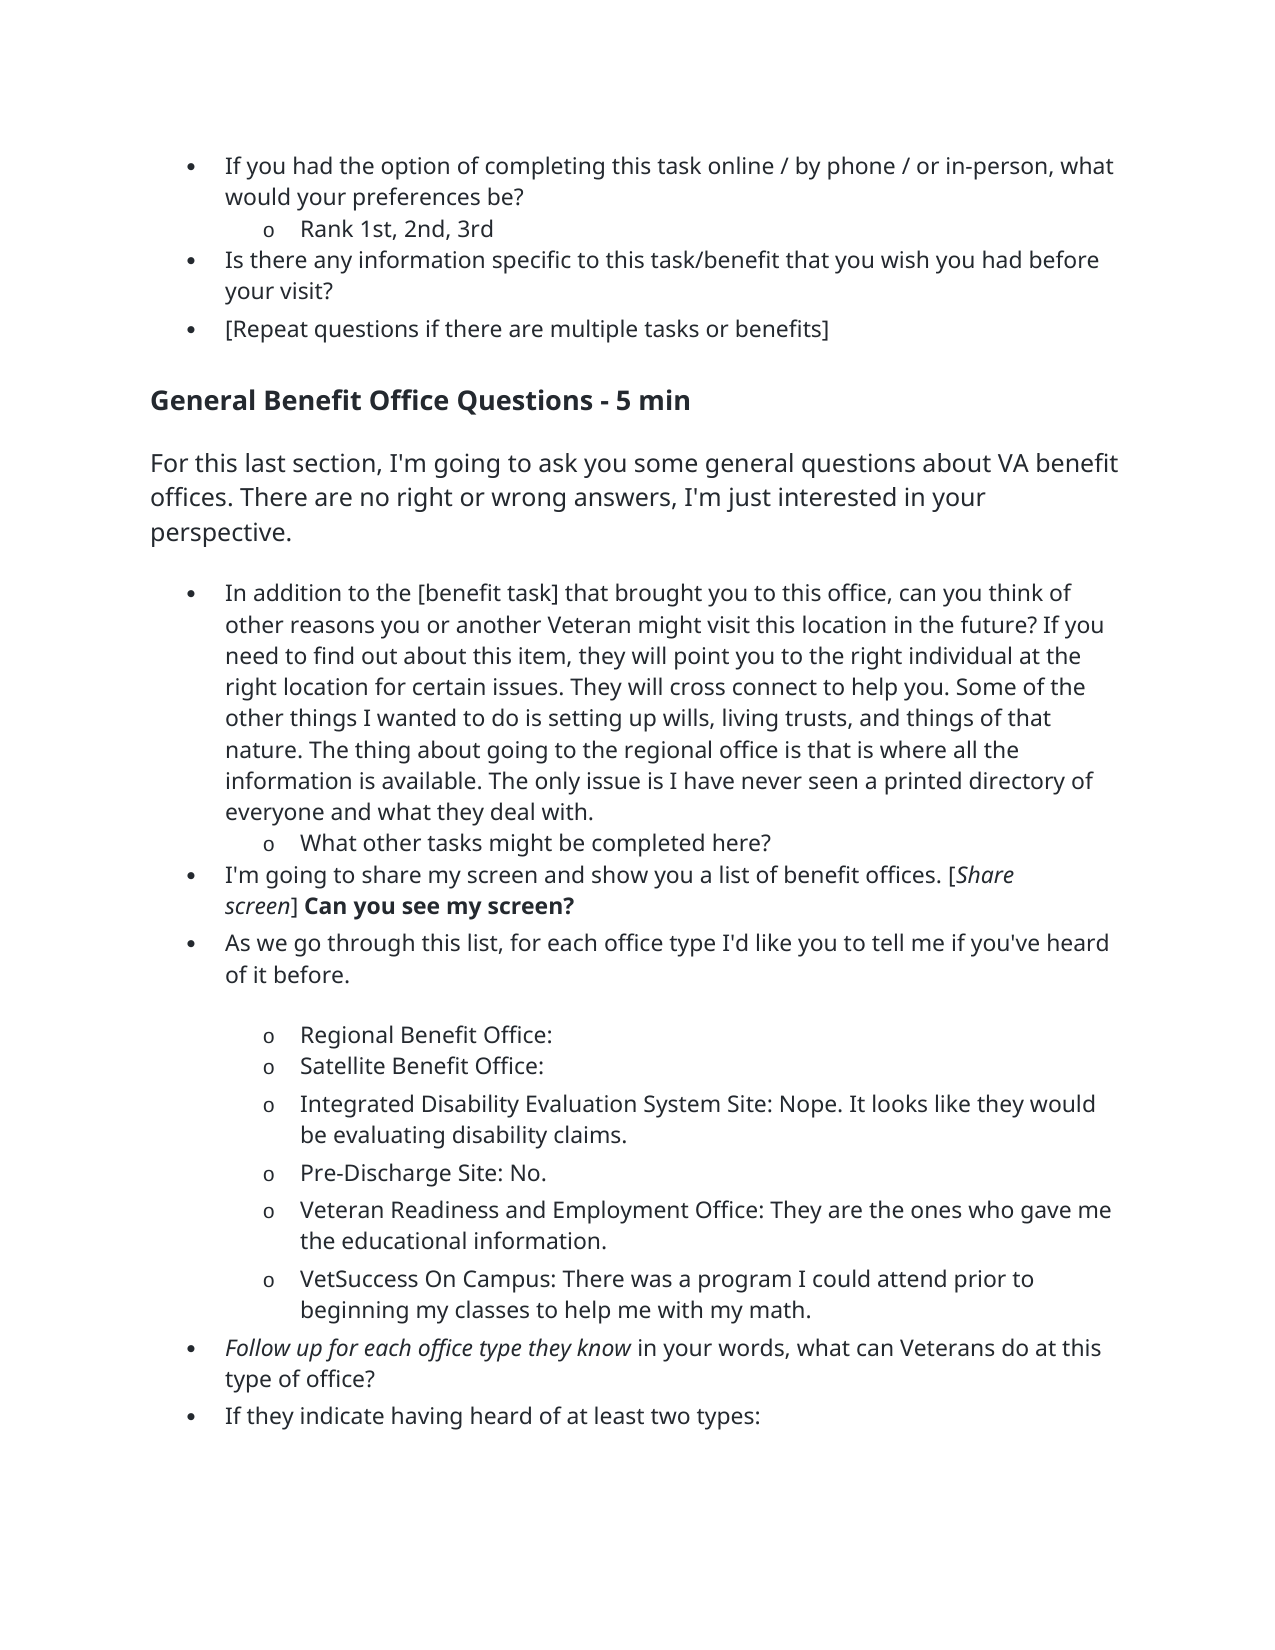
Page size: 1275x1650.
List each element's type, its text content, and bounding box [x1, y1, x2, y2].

list Integrated Disability Evaluation System Site: Nope. It looks like they would be evaluating disability claims. [262, 1088, 1125, 1150]
list [Repeat questions if there are multiple tasks or benefits] [187, 312, 1125, 344]
list Follow up for each office type they know in your words, what can Veterans do at this type of office? [187, 1332, 1125, 1394]
subtitle General Benefit Office Questions - 5 min [150, 381, 1125, 418]
list If you had the option of completing this task online / by phone / or in-person, what would your preferences be? [187, 150, 1125, 212]
list In addition to the [benefit task] that brought you to this office, can you think of other reasons you or another Veteran might visit this location in the future? If you need to find out about this item, they will point you to the right individual at the right location for certain issues. They will cross connect to help you. Some of the other things I wanted to do is setting up wills, living trusts, and things of that nature. The thing about going to the regional office is that is where all the information is available. The only issue is I have never seen a printed directory of everyone and what they deal with. [187, 577, 1125, 827]
list Is there any information specific to this task/benefit that you wish you had before your visit? [187, 244, 1125, 306]
text For this last section, I'm going to ask you some general questions about VA benefit offices. There are no right or wrong answers, I'm just interested in your perspective. [150, 446, 1125, 548]
list Regional Benefit Office: [262, 1019, 1125, 1050]
list As we go through this list, for each office type I'd like you to tell me if you've heard of it before. [187, 927, 1125, 990]
list What other tasks might be completed here? [262, 827, 1125, 859]
list Veteran Readiness and Employment Office: They are the ones who gave me the educational information. [262, 1194, 1125, 1257]
list I'm going to share my screen and show you a list of benefit offices. [Share screen] Can you see my screen? [187, 859, 1125, 921]
list Rank 1st, 2nd, 3rd [262, 212, 1125, 244]
list If they indicate having heard of at least two types: [187, 1400, 1125, 1432]
list Satellite Benefit Office: [262, 1050, 1125, 1082]
list VetSuccess On Campus: There was a program I could attend prior to beginning my classes to help me with my math. [262, 1263, 1125, 1325]
list Pre-Discharge Site: No. [262, 1157, 1125, 1188]
